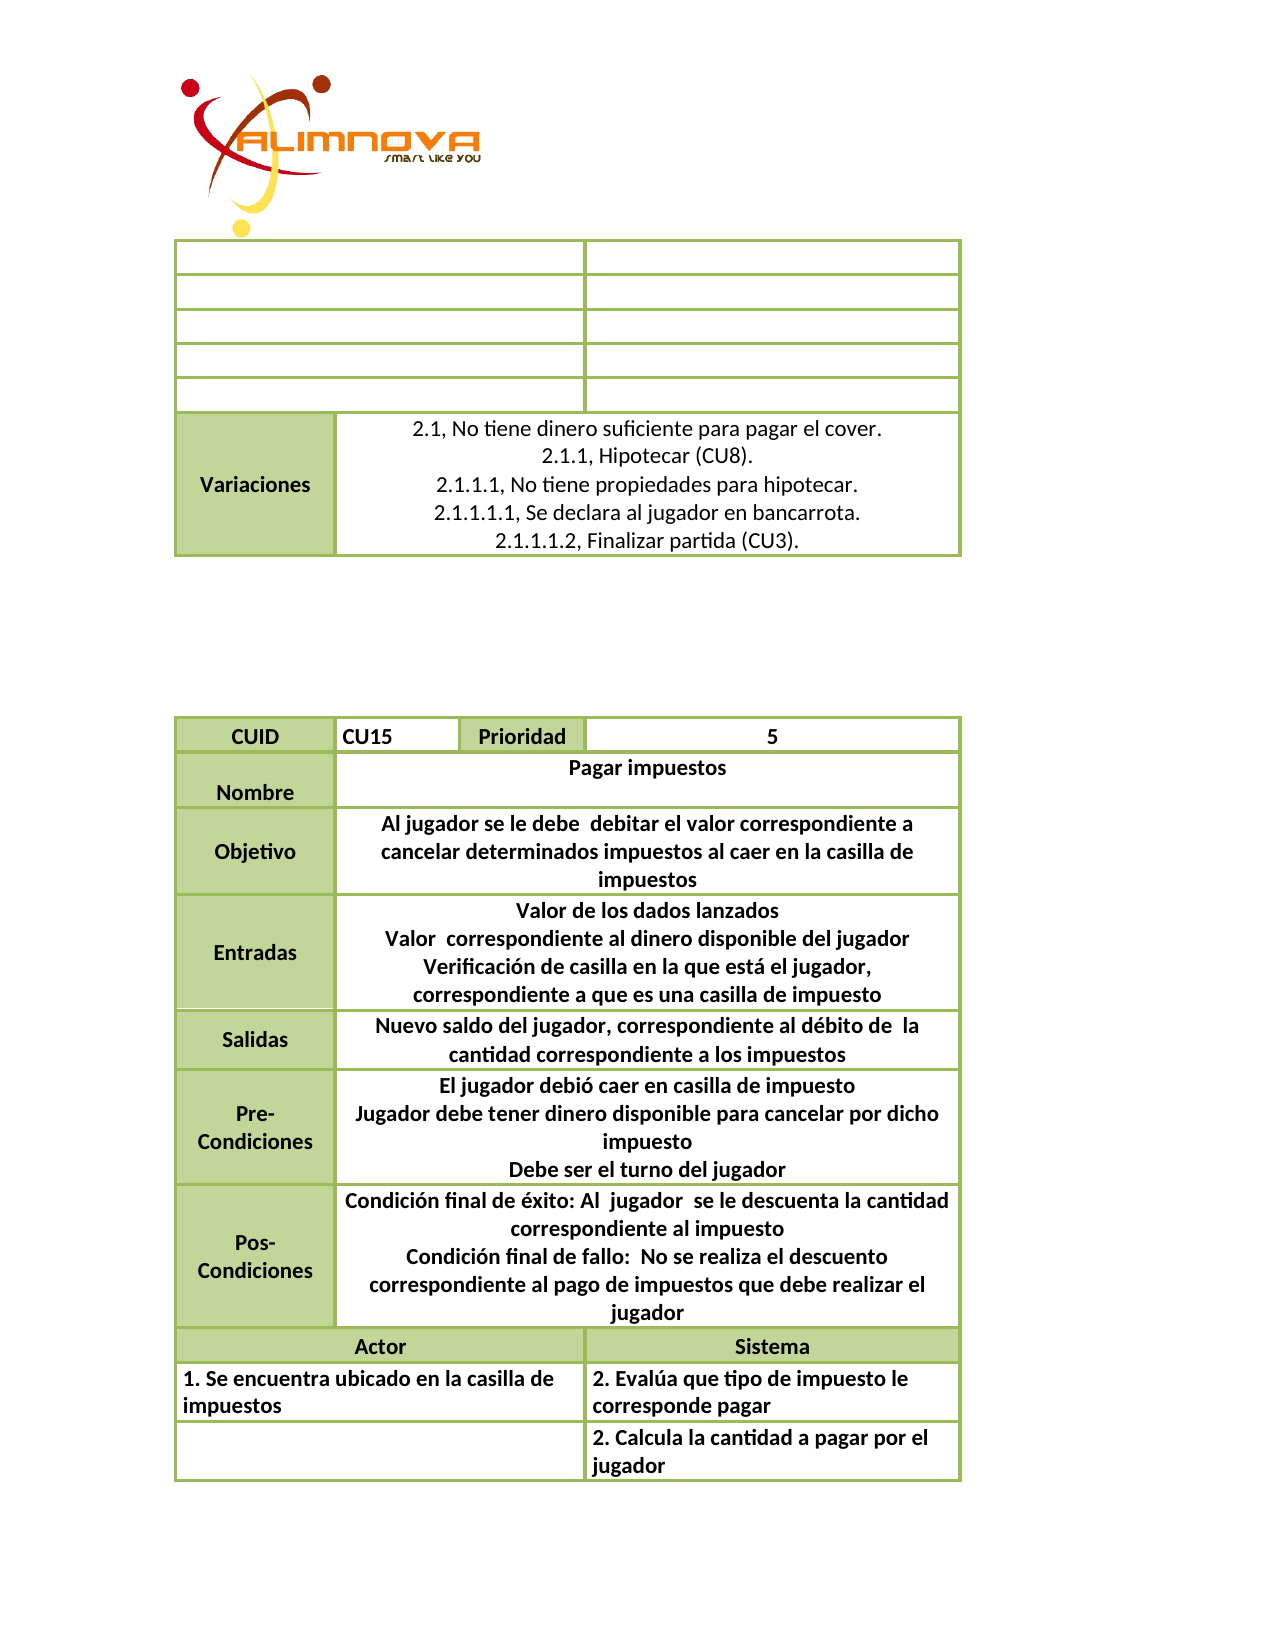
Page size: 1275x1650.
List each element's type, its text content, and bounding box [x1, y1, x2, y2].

table_cell [177, 311, 583, 342]
table_cell [587, 276, 958, 307]
table_cell Valor de los dados lanzados Valor correspondiente al dinero disponible del jugador Verificación de casilla en la que está el jugador, correspondiente a que es una casilla de impuesto [337, 896, 958, 1008]
table_cell Pos-Condiciones [177, 1186, 333, 1326]
table_cell Salidas [177, 1012, 333, 1068]
table_cell Actor [177, 1329, 583, 1361]
table_cell 1. Se encuentra ubicado en la casilla de impuestos [177, 1364, 583, 1420]
table_cell 2. Calcula la cantidad a pagar por el jugador [587, 1423, 958, 1479]
table_cell [177, 1423, 583, 1479]
table_cell Nombre [177, 754, 333, 806]
table_cell [587, 345, 958, 376]
table_cell Sistema [587, 1329, 958, 1361]
table_cell Condición final de éxito: Al jugador se le descuenta la cantidad correspondiente al impuesto Condición final de fallo: No se realiza el descuento correspondiente al pago de impuestos que debe realizar el jugador [337, 1186, 958, 1326]
table_header 5 [587, 719, 958, 750]
table_cell Al jugador se le debe debitar el valor correspondiente a cancelar determinados impuestos al caer en la casilla de impuestos [337, 809, 958, 893]
table_header CUID [177, 719, 333, 750]
table_cell El jugador debió caer en casilla de impuesto Jugador debe tener dinero disponible para cancelar por dicho impuesto Debe ser el turno del jugador [337, 1071, 958, 1183]
table_cell Nuevo saldo del jugador, correspondiente al débito de la cantidad correspondiente a los impuestos [337, 1012, 958, 1068]
table_cell Entradas [177, 896, 333, 1008]
table_cell Variaciones [177, 414, 333, 554]
picture [177, 73, 482, 239]
table_cell 2.1, No tiene dinero suficiente para pagar el cover. 2.1.1, Hipotecar (CU8). 2.1.1.1, No tiene propiedades para hipotecar. 2.1.1.1.1, Se declara al jugador en bancarrota. 2.1.1.1.2, Finalizar partida (CU3). [337, 414, 958, 554]
table_cell 2. Evalúa que tipo de impuesto le corresponde pagar [587, 1364, 958, 1420]
table_cell [587, 379, 958, 411]
table_cell [587, 242, 958, 273]
table_cell [177, 276, 583, 307]
table_cell [177, 345, 583, 376]
table_cell Pagar impuestos [337, 754, 958, 806]
table_cell Objetivo [177, 809, 333, 893]
table_cell Pre-Condiciones [177, 1071, 333, 1183]
table_header Prioridad [461, 719, 583, 750]
table_cell [177, 242, 583, 273]
table_cell [177, 379, 583, 411]
table_cell [587, 311, 958, 342]
table_header CU15 [337, 719, 458, 750]
